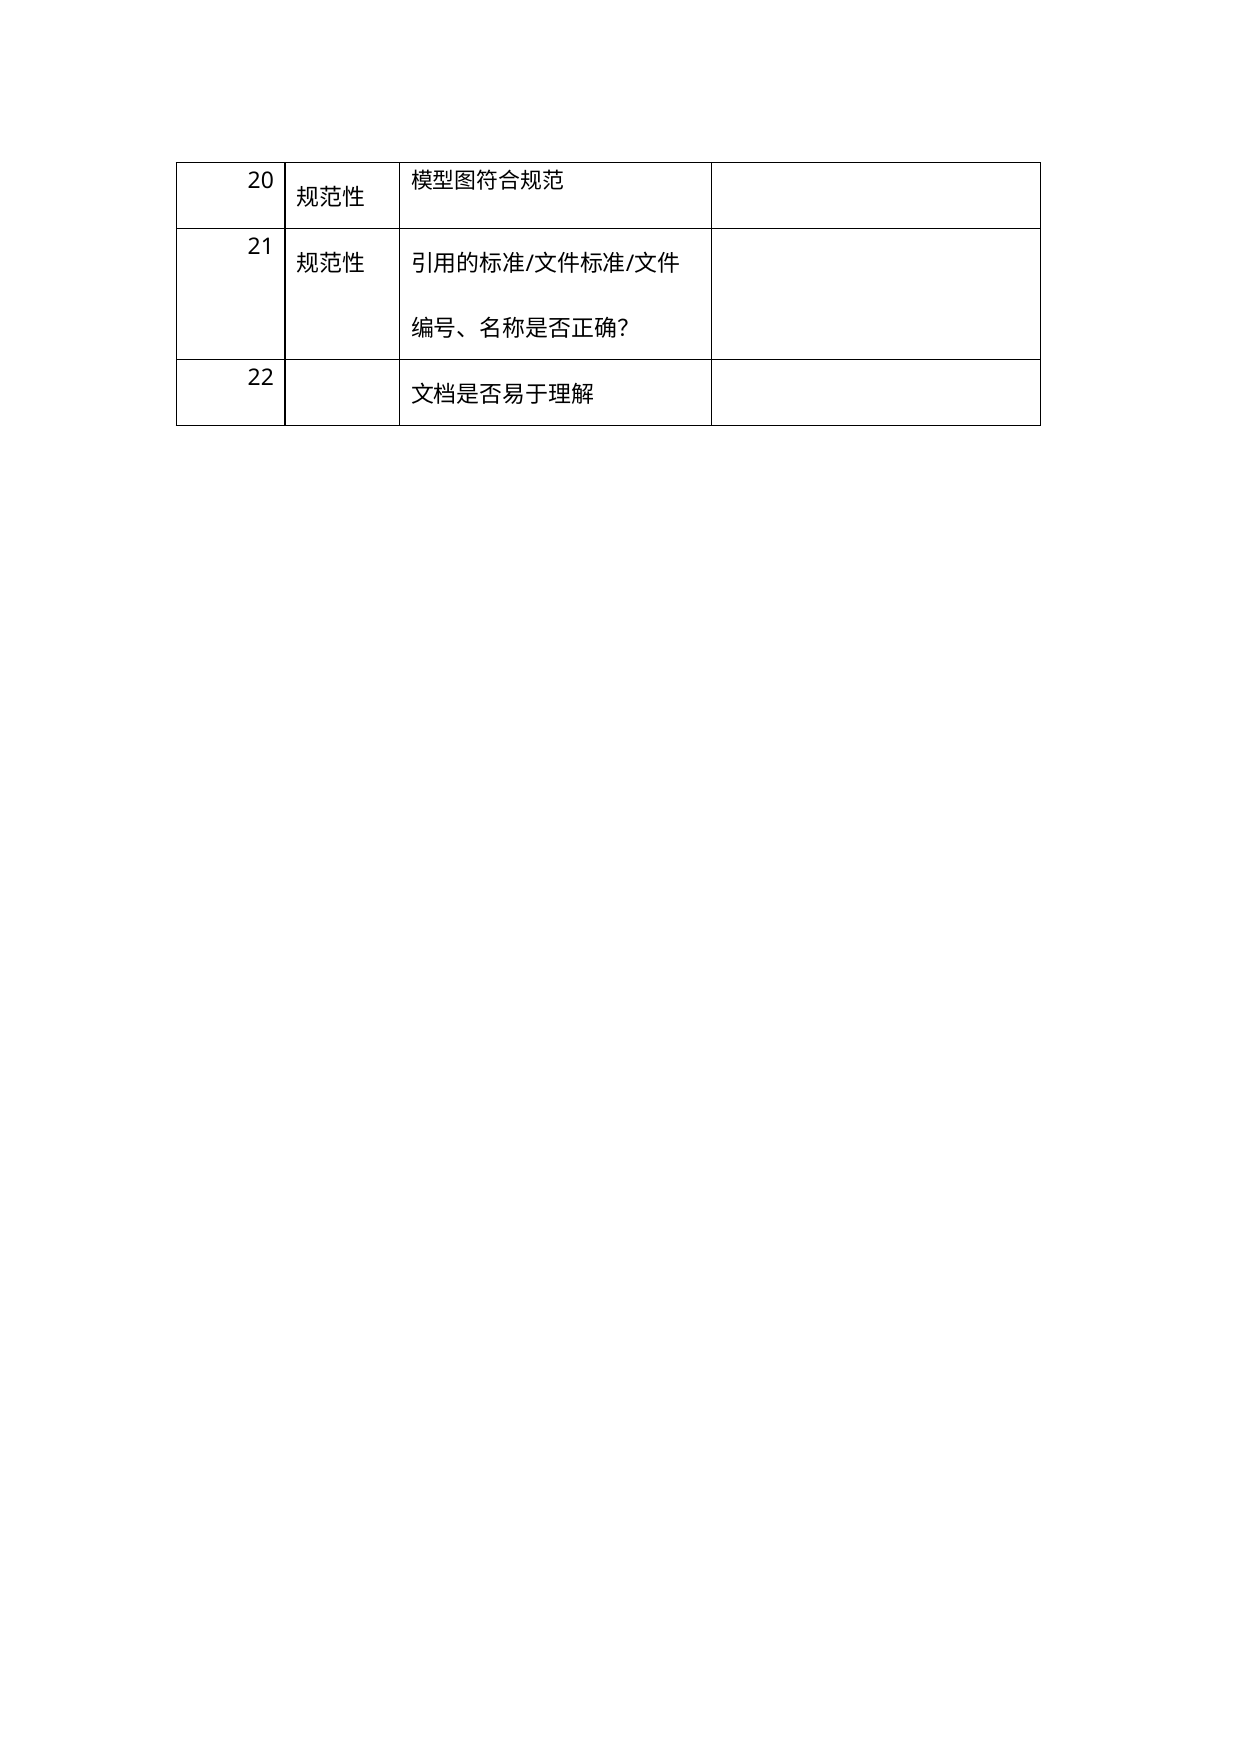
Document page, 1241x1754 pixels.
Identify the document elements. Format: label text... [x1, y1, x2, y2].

table_cell 21 [177, 229, 284, 359]
table_cell 20 [177, 163, 284, 228]
table_cell 文档是否易于理解 [400, 360, 711, 425]
table_cell 规范性 [286, 163, 399, 228]
table_cell 规范性 [286, 229, 399, 359]
table_cell [712, 229, 1040, 359]
table_cell [286, 360, 399, 425]
table_cell [712, 360, 1040, 425]
table_cell 22 [177, 360, 284, 425]
table_cell 模型图符合规范 [400, 163, 711, 228]
table_cell [712, 163, 1040, 228]
table_cell 引用的标准/文件标准/文件编号、名称是否正确？ [400, 229, 711, 359]
